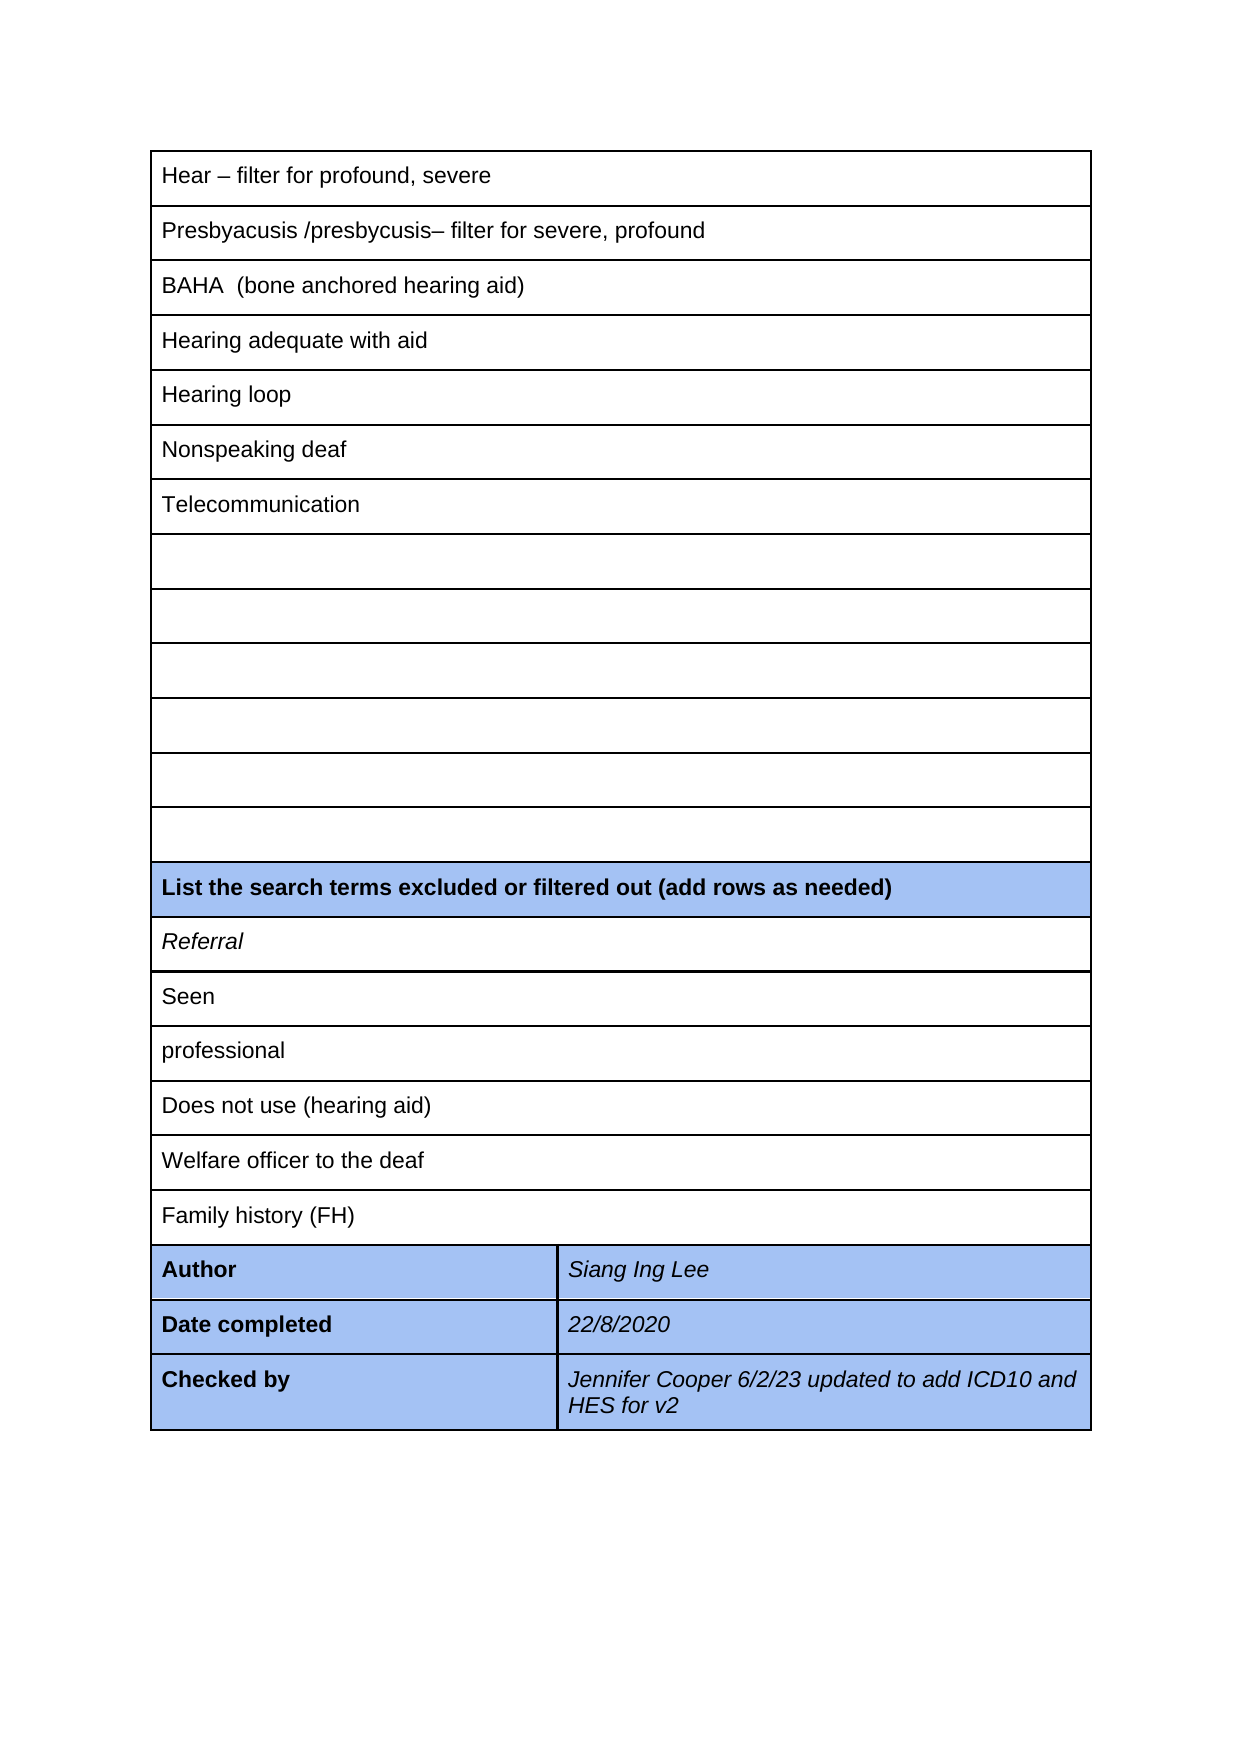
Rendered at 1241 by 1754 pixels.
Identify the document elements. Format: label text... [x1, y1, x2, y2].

table_cell Author [152, 1246, 556, 1298]
table_cell BAHA (bone anchored hearing aid) [152, 261, 1090, 314]
table_cell Seen [152, 973, 1090, 1025]
table_cell professional [152, 1027, 1090, 1080]
table_cell Family history (FH) [152, 1191, 1090, 1244]
table_cell Hearing loop [152, 371, 1090, 423]
table_cell [152, 535, 1090, 587]
table_cell Checked by [152, 1355, 556, 1429]
table_cell Nonspeaking deaf [152, 426, 1090, 478]
table_cell Does not use (hearing aid) [152, 1082, 1090, 1134]
table_cell Presbyacusis /presbycusis– filter for severe, profound [152, 207, 1090, 259]
table_cell [152, 754, 1090, 806]
table_cell [152, 808, 1090, 861]
table_cell Date completed [152, 1301, 556, 1353]
table_cell [152, 590, 1090, 642]
table_cell 22/8/2020 [559, 1301, 1090, 1353]
table_cell Jennifer Cooper 6/2/23 updated to add ICD10 and HES for v2 [559, 1355, 1090, 1429]
table_cell List the search terms excluded or filtered out (add rows as needed) [152, 863, 1090, 916]
table_cell Hear – filter for profound, severe [152, 152, 1090, 205]
table_cell Referral [152, 918, 1090, 970]
table_cell Siang Ing Lee [559, 1246, 1090, 1298]
table_cell [152, 699, 1090, 752]
table_cell [152, 644, 1090, 697]
table_cell Welfare officer to the deaf [152, 1136, 1090, 1189]
table_cell Hearing adequate with aid [152, 316, 1090, 369]
table_cell Telecommunication [152, 480, 1090, 533]
